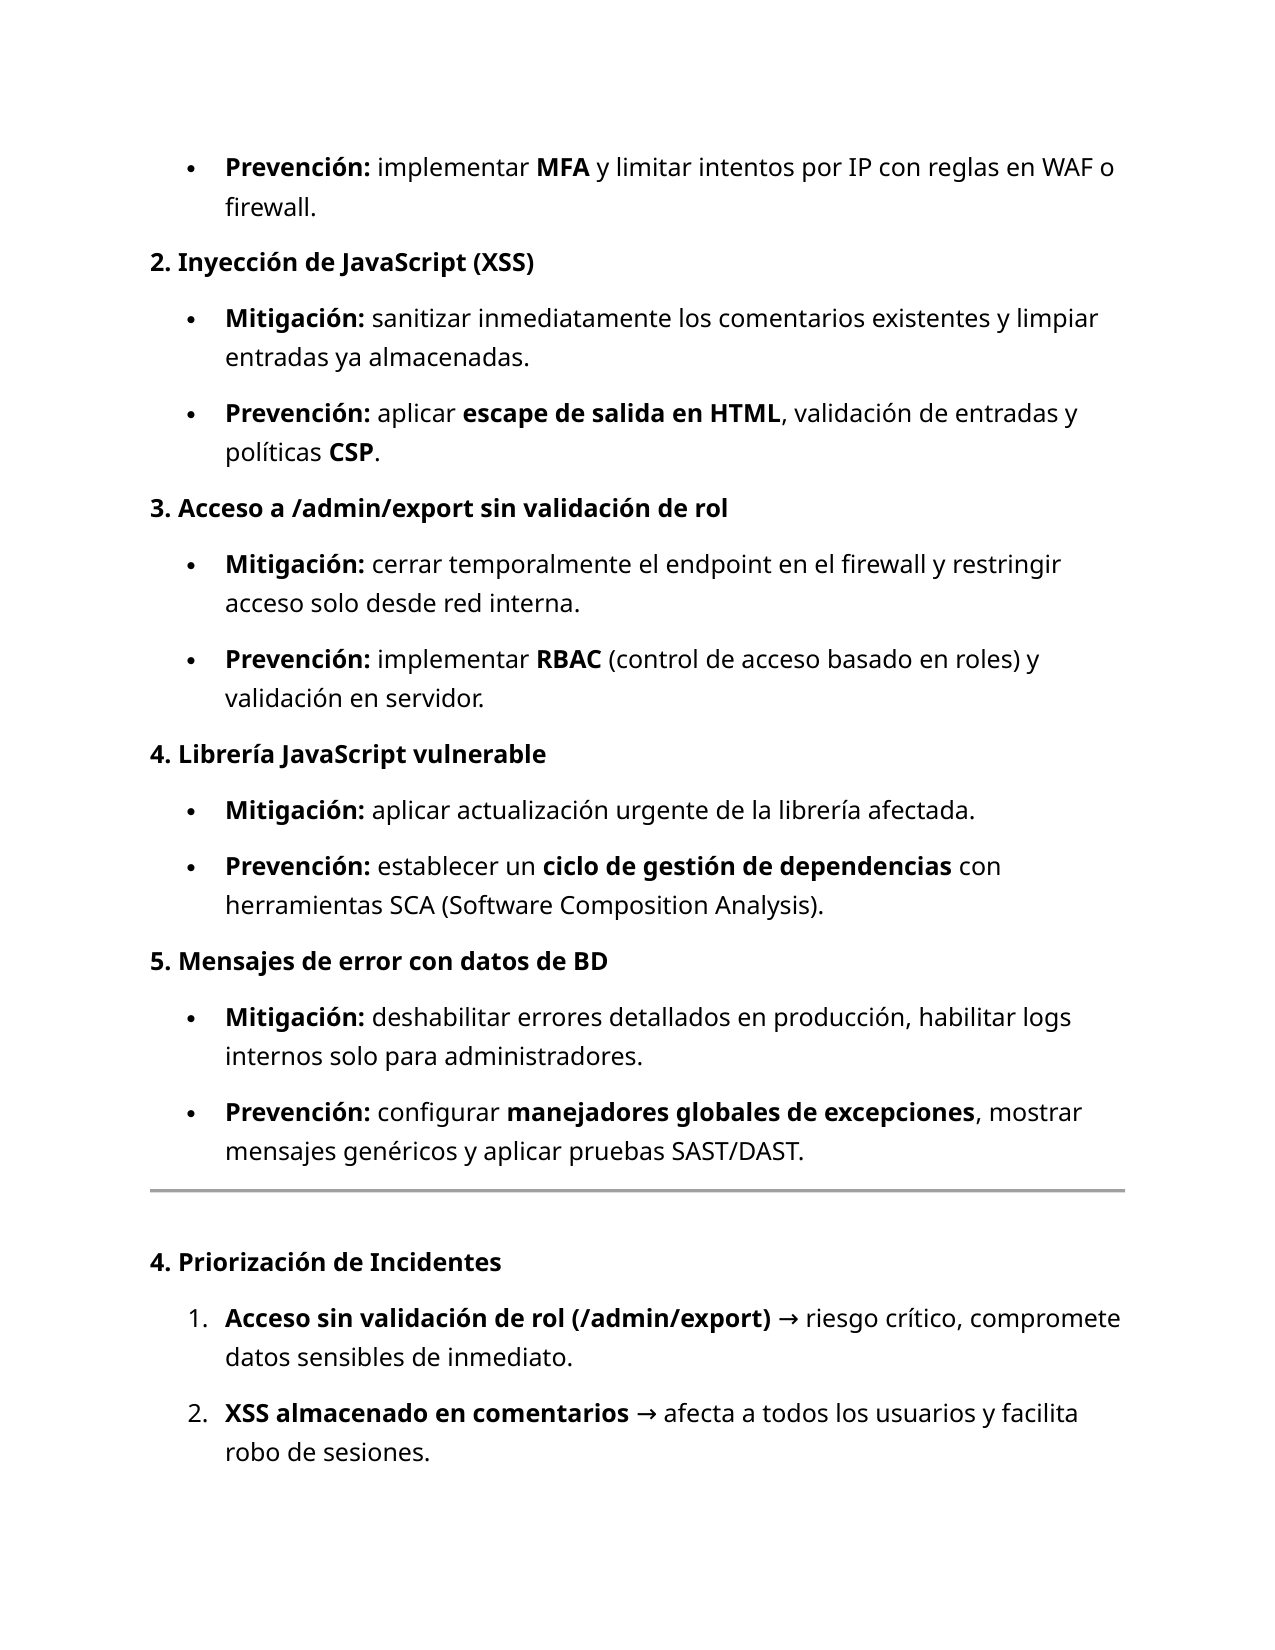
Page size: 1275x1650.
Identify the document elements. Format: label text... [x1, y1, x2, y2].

text 3. Acceso a /admin/export sin validación de rol [150, 491, 1125, 525]
list Mitigación: deshabilitar errores detallados en producción, habilitar logs internos solo para administradores. [187, 999, 1125, 1072]
list Mitigación: sanitizar inmediatamente los comentarios existentes y limpiar entradas ya almacenadas. [187, 301, 1125, 374]
text 5. Mensajes de error con datos de BD [150, 943, 1125, 977]
text 2. Inyección de JavaScript (XSS) [150, 245, 1125, 279]
list Prevención: establecer un ciclo de gestión de dependencias con herramientas SCA (Software Composition Analysis). [187, 848, 1125, 922]
list Acceso sin validación de rol (/admin/export) → riesgo crítico, compromete datos sensibles de inmediato. [187, 1301, 1125, 1374]
list Prevención: configurar manejadores globales de excepciones, mostrar mensajes genéricos y aplicar pruebas SAST/DAST. [187, 1094, 1125, 1167]
list Prevención: implementar RBAC (control de acceso basado en roles) y validación en servidor. [187, 642, 1125, 715]
list XSS almacenado en comentarios → afecta a todos los usuarios y facilita robo de sesiones. [187, 1396, 1125, 1469]
list Prevención: aplicar escape de salida en HTML, validación de entradas y políticas CSP. [187, 396, 1125, 469]
list Prevención: implementar MFA y limitar intentos por IP con reglas en WAF o firewall. [187, 150, 1125, 223]
list Mitigación: cerrar temporalmente el endpoint en el firewall y restringir acceso solo desde red interna. [187, 547, 1125, 620]
text 4. Priorización de Incidentes [150, 1245, 1125, 1279]
text 4. Librería JavaScript vulnerable [150, 737, 1125, 771]
list Mitigación: aplicar actualización urgente de la librería afectada. [187, 792, 1125, 827]
